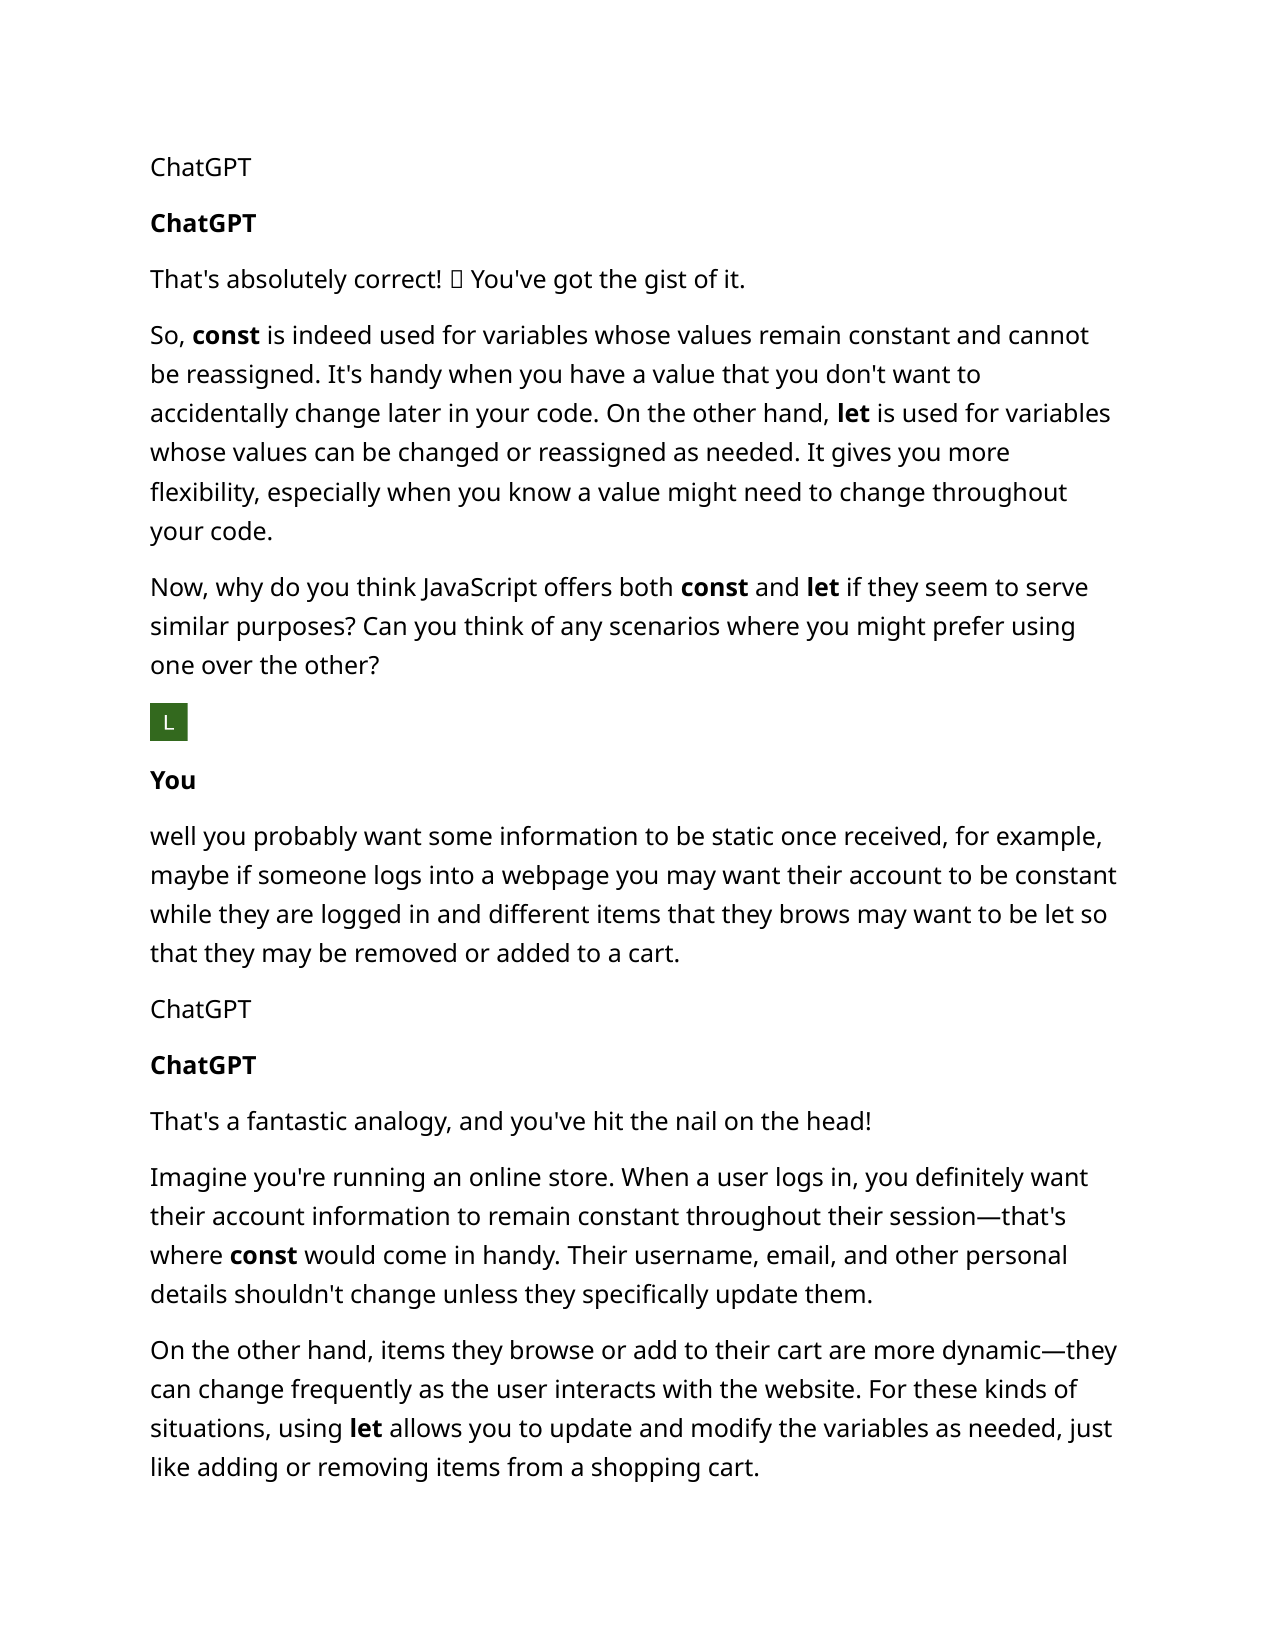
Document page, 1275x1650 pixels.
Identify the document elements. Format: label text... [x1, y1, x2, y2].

text So, const is indeed used for variables whose values remain constant and cannot be reassigned. It's handy when you have a value that you don't want to accidentally change later in your code. On the other hand, let is used for variables whose values can be changed or reassigned as needed. It gives you more flexibility, especially when you know a value might need to change throughout your code. [150, 317, 1125, 547]
text ChatGPT [150, 206, 1125, 240]
text That's a fantastic analogy, and you've hit the nail on the head! [150, 1103, 1125, 1137]
text ChatGPT [150, 1048, 1125, 1082]
text That's absolutely correct! 🎉 You've got the gist of it. [150, 262, 1125, 296]
text Now, why do you think JavaScript offers both const and let if they seem to serve similar purposes? Can you think of any scenarios where you might prefer using one over the other? [150, 569, 1125, 682]
text Imagine you're running an online store. When a user logs in, you definitely want their account information to remain constant throughout their session—that's where const would come in handy. Their username, email, and other personal details shouldn't change unless they specifically update them. [150, 1159, 1125, 1311]
text On the other hand, items they browse or add to their cart are more dynamic—they can change frequently as the user interacts with the website. For these kinds of situations, using let allows you to update and modify the variables as needed, just like adding or removing items from a shopping cart. [150, 1333, 1125, 1484]
text ChatGPT [150, 150, 1125, 184]
text well you probably want some information to be static once received, for example, maybe if someone logs into a webpage you may want their account to be constant while they are logged in and different items that they brows may want to be let so that they may be removed or added to a cart. [150, 818, 1125, 970]
picture [150, 703, 188, 741]
text You [150, 763, 1125, 797]
text ChatGPT [150, 992, 1125, 1026]
